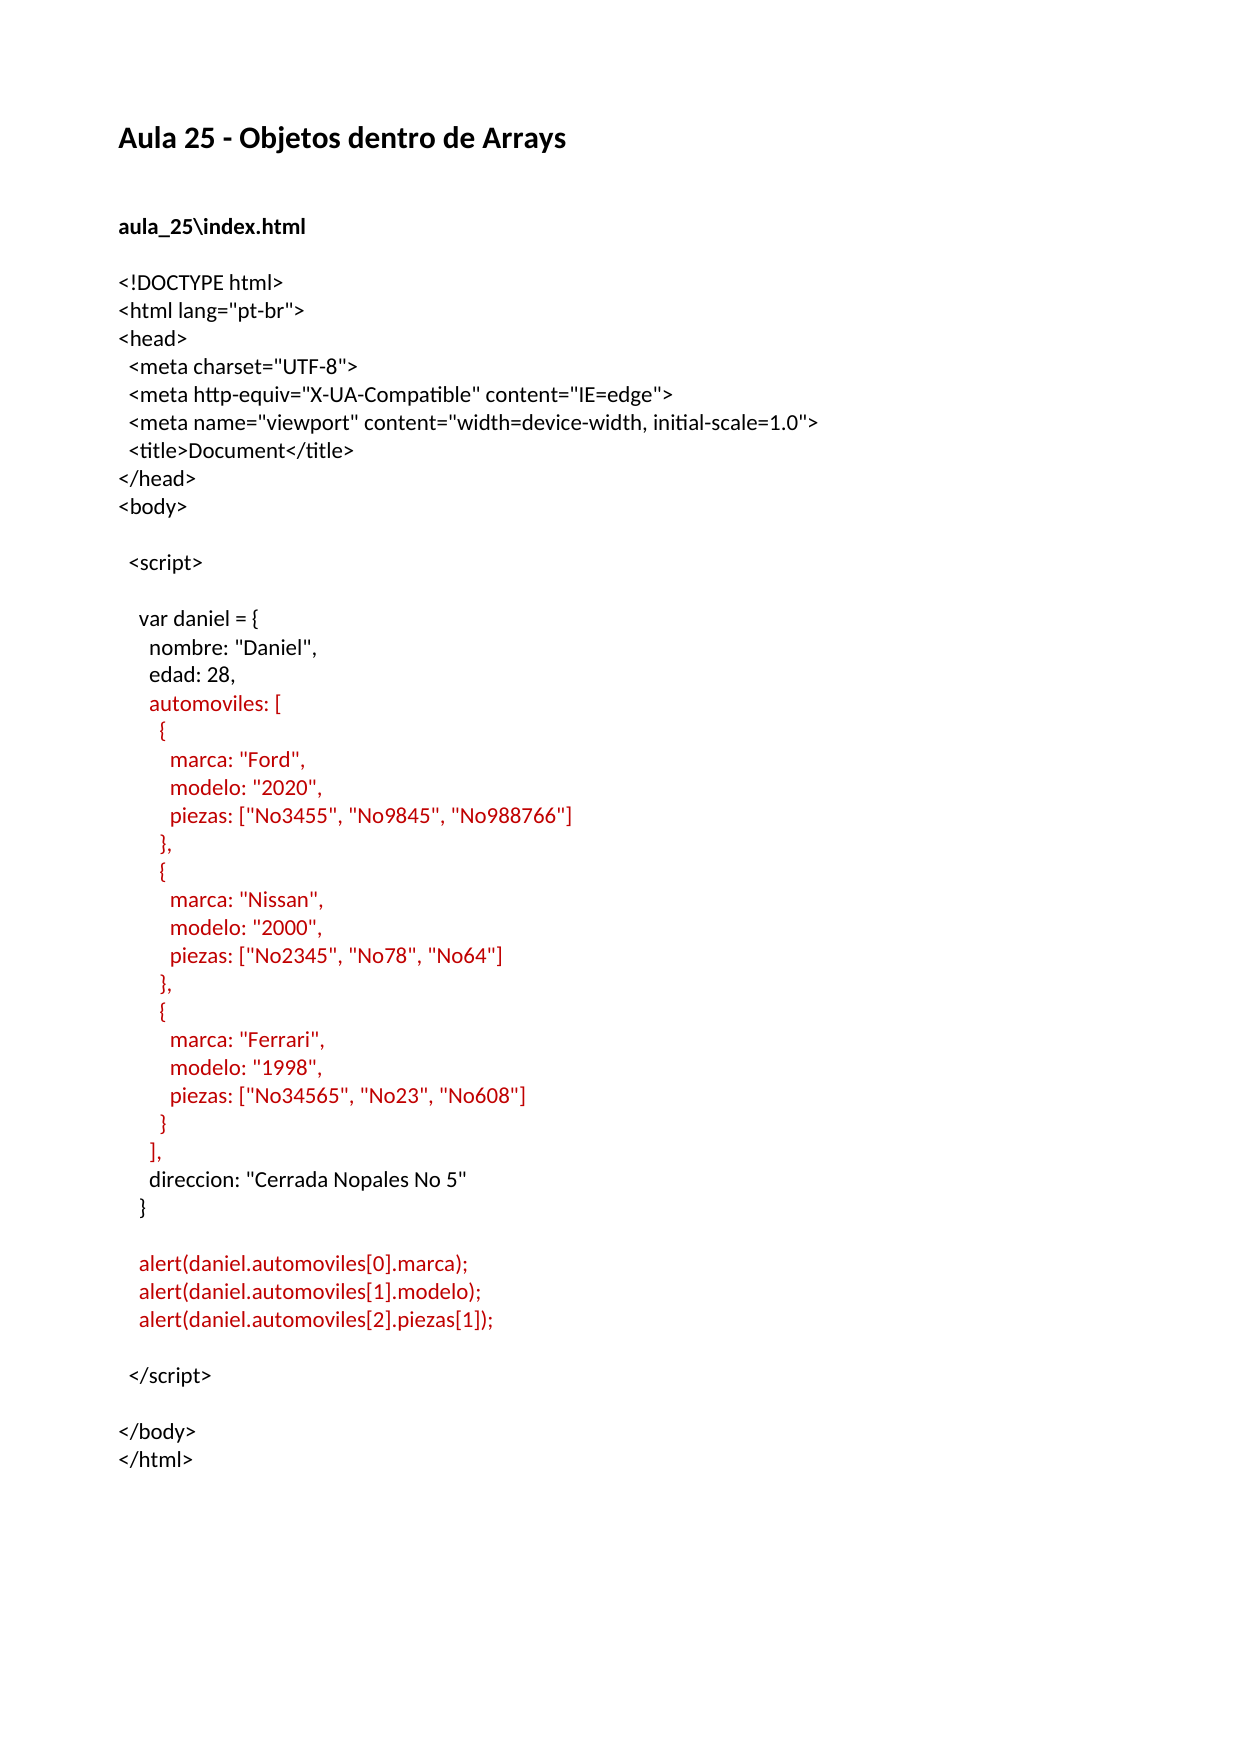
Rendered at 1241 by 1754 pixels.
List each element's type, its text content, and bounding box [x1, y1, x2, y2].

text edad: 28, [118, 661, 1122, 689]
text </html> [118, 1445, 1122, 1473]
text </body> [118, 1417, 1122, 1445]
text marca: "Ferrari", [118, 1025, 1122, 1053]
text <head> [118, 324, 1122, 352]
text } [118, 1193, 1122, 1221]
text </script> [118, 1361, 1122, 1389]
text piezas: ["No3455", "No9845", "No988766"] [118, 801, 1122, 829]
text direccion: "Cerrada Nopales No 5" [118, 1165, 1122, 1193]
text piezas: ["No2345", "No78", "No64"] [118, 941, 1122, 969]
subtitle Aula 25 - Objetos dentro de Arrays [118, 118, 1122, 156]
text <html lang="pt-br"> [118, 296, 1122, 324]
text { [118, 717, 1122, 745]
text { [118, 857, 1122, 885]
text }, [118, 969, 1122, 997]
text marca: "Nissan", [118, 885, 1122, 913]
text modelo: "1998", [118, 1053, 1122, 1081]
text var daniel = { [118, 604, 1122, 633]
text aula_25\index.html [118, 212, 1122, 240]
text <meta name="viewport" content="width=device-width, initial-scale=1.0"> [118, 408, 1122, 436]
text nombre: "Daniel", [118, 633, 1122, 661]
text <meta http-equiv="X-UA-Compatible" content="IE=edge"> [118, 380, 1122, 408]
text alert(daniel.automoviles[0].marca); [118, 1249, 1122, 1277]
text modelo: "2000", [118, 913, 1122, 941]
text automoviles: [ [118, 689, 1122, 717]
text <title>Document</title> [118, 436, 1122, 464]
text </head> [118, 464, 1122, 492]
text alert(daniel.automoviles[2].piezas[1]); [118, 1305, 1122, 1333]
text { [118, 997, 1122, 1025]
text ], [118, 1137, 1122, 1165]
text marca: "Ford", [118, 745, 1122, 773]
text piezas: ["No34565", "No23", "No608"] [118, 1081, 1122, 1109]
text modelo: "2020", [118, 773, 1122, 801]
text }, [118, 829, 1122, 857]
text <!DOCTYPE html> [118, 268, 1122, 296]
text <script> [118, 548, 1122, 577]
text } [118, 1109, 1122, 1137]
text <meta charset="UTF-8"> [118, 352, 1122, 380]
text <body> [118, 492, 1122, 521]
text alert(daniel.automoviles[1].modelo); [118, 1277, 1122, 1305]
